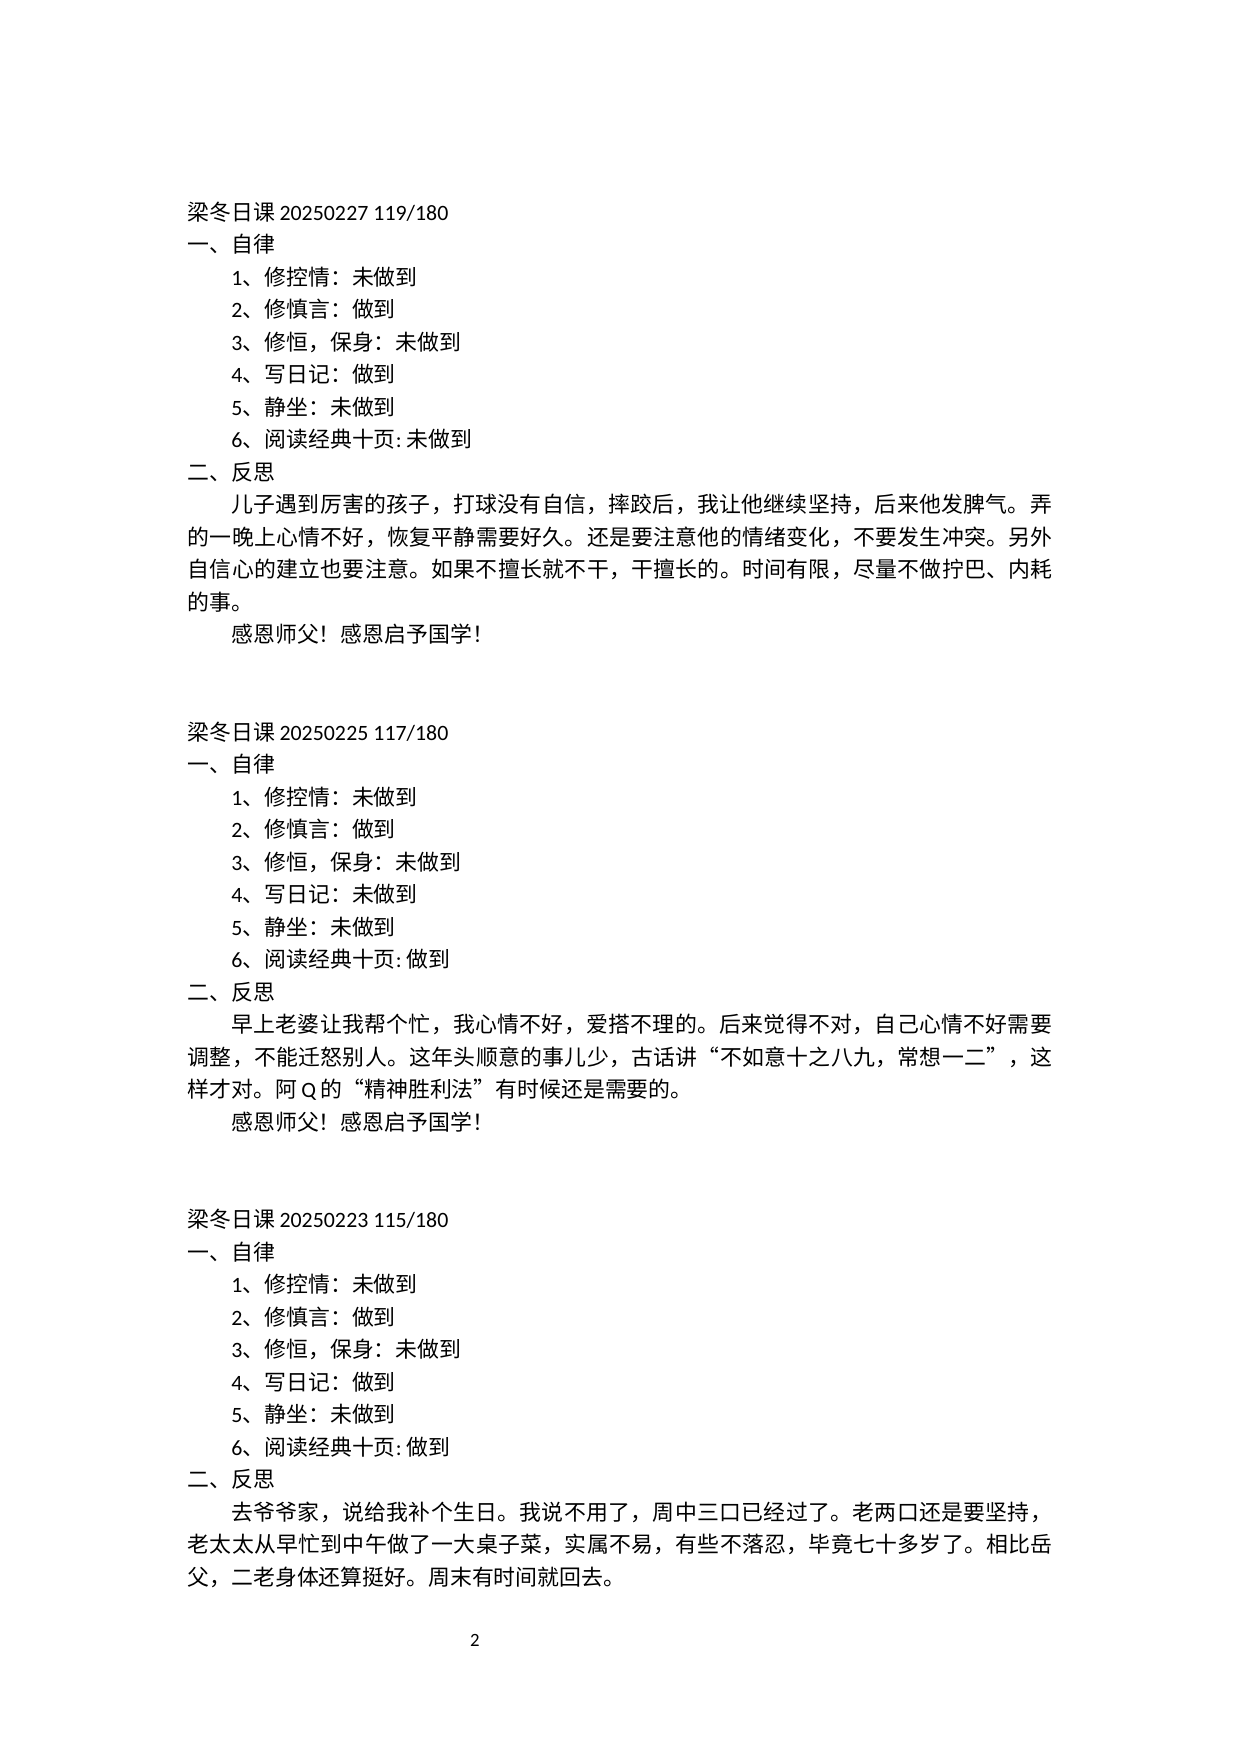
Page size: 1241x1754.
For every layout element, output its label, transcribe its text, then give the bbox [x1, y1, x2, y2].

text 二、反思 [187, 974, 1053, 1007]
text 6、阅读经典十页: 未做到 [187, 422, 1053, 454]
text 5、静坐：未做到 [187, 389, 1053, 422]
text 6、阅读经典十页: 做到 [187, 1429, 1053, 1462]
text 3、修恒，保身：未做到 [187, 1332, 1053, 1364]
text 4、写日记：做到 [187, 357, 1053, 389]
text 梁冬日课20250223 115/180 [187, 1202, 1053, 1234]
text 4、写日记：未做到 [187, 877, 1053, 909]
text 二、反思 [187, 1462, 1053, 1494]
text 1、修控情：未做到 [187, 259, 1053, 292]
text 梁冬日课20250225 117/180 [187, 714, 1053, 747]
text 早上老婆让我帮个忙，我心情不好，爱搭不理的。后来觉得不对，自己心情不好需要调整，不能迁怒别人。这年头顺意的事儿少，古话讲“不如意十之八九，常想一二”，这样才对。阿Q的“精神胜利法”有时候还是需要的。 [187, 1007, 1053, 1104]
text 二、反思 [187, 454, 1053, 487]
text 5、静坐：未做到 [187, 909, 1053, 942]
text 一、自律 [187, 747, 1053, 779]
text 3、修恒，保身：未做到 [187, 324, 1053, 357]
text 一、自律 [187, 227, 1053, 259]
text 4、写日记：做到 [187, 1364, 1053, 1397]
text 感恩师父！感恩启予国学！ [187, 617, 1053, 649]
text 2、修慎言：做到 [187, 1299, 1053, 1332]
text 去爷爷家，说给我补个生日。我说不用了，周中三口已经过了。老两口还是要坚持，老太太从早忙到中午做了一大桌子菜，实属不易，有些不落忍，毕竟七十多岁了。相比岳父，二老身体还算挺好。周末有时间就回去。 [187, 1494, 1053, 1592]
text 梁冬日课20250227 119/180 [187, 194, 1053, 227]
text 感恩师父！感恩启予国学！ [187, 1104, 1053, 1137]
text 2、修慎言：做到 [187, 812, 1053, 844]
text 5、静坐：未做到 [187, 1397, 1053, 1429]
text 6、阅读经典十页: 做到 [187, 942, 1053, 974]
text 1、修控情：未做到 [187, 1267, 1053, 1299]
text 一、自律 [187, 1234, 1053, 1267]
text 3、修恒，保身：未做到 [187, 844, 1053, 877]
text 2、修慎言：做到 [187, 292, 1053, 324]
text 儿子遇到厉害的孩子，打球没有自信，摔跤后，我让他继续坚持，后来他发脾气。弄的一晚上心情不好，恢复平静需要好久。还是要注意他的情绪变化，不要发生冲突。另外自信心的建立也要注意。如果不擅长就不干，干擅长的。时间有限，尽量不做拧巴、内耗的事。 [187, 487, 1053, 617]
text 1、修控情：未做到 [187, 779, 1053, 812]
